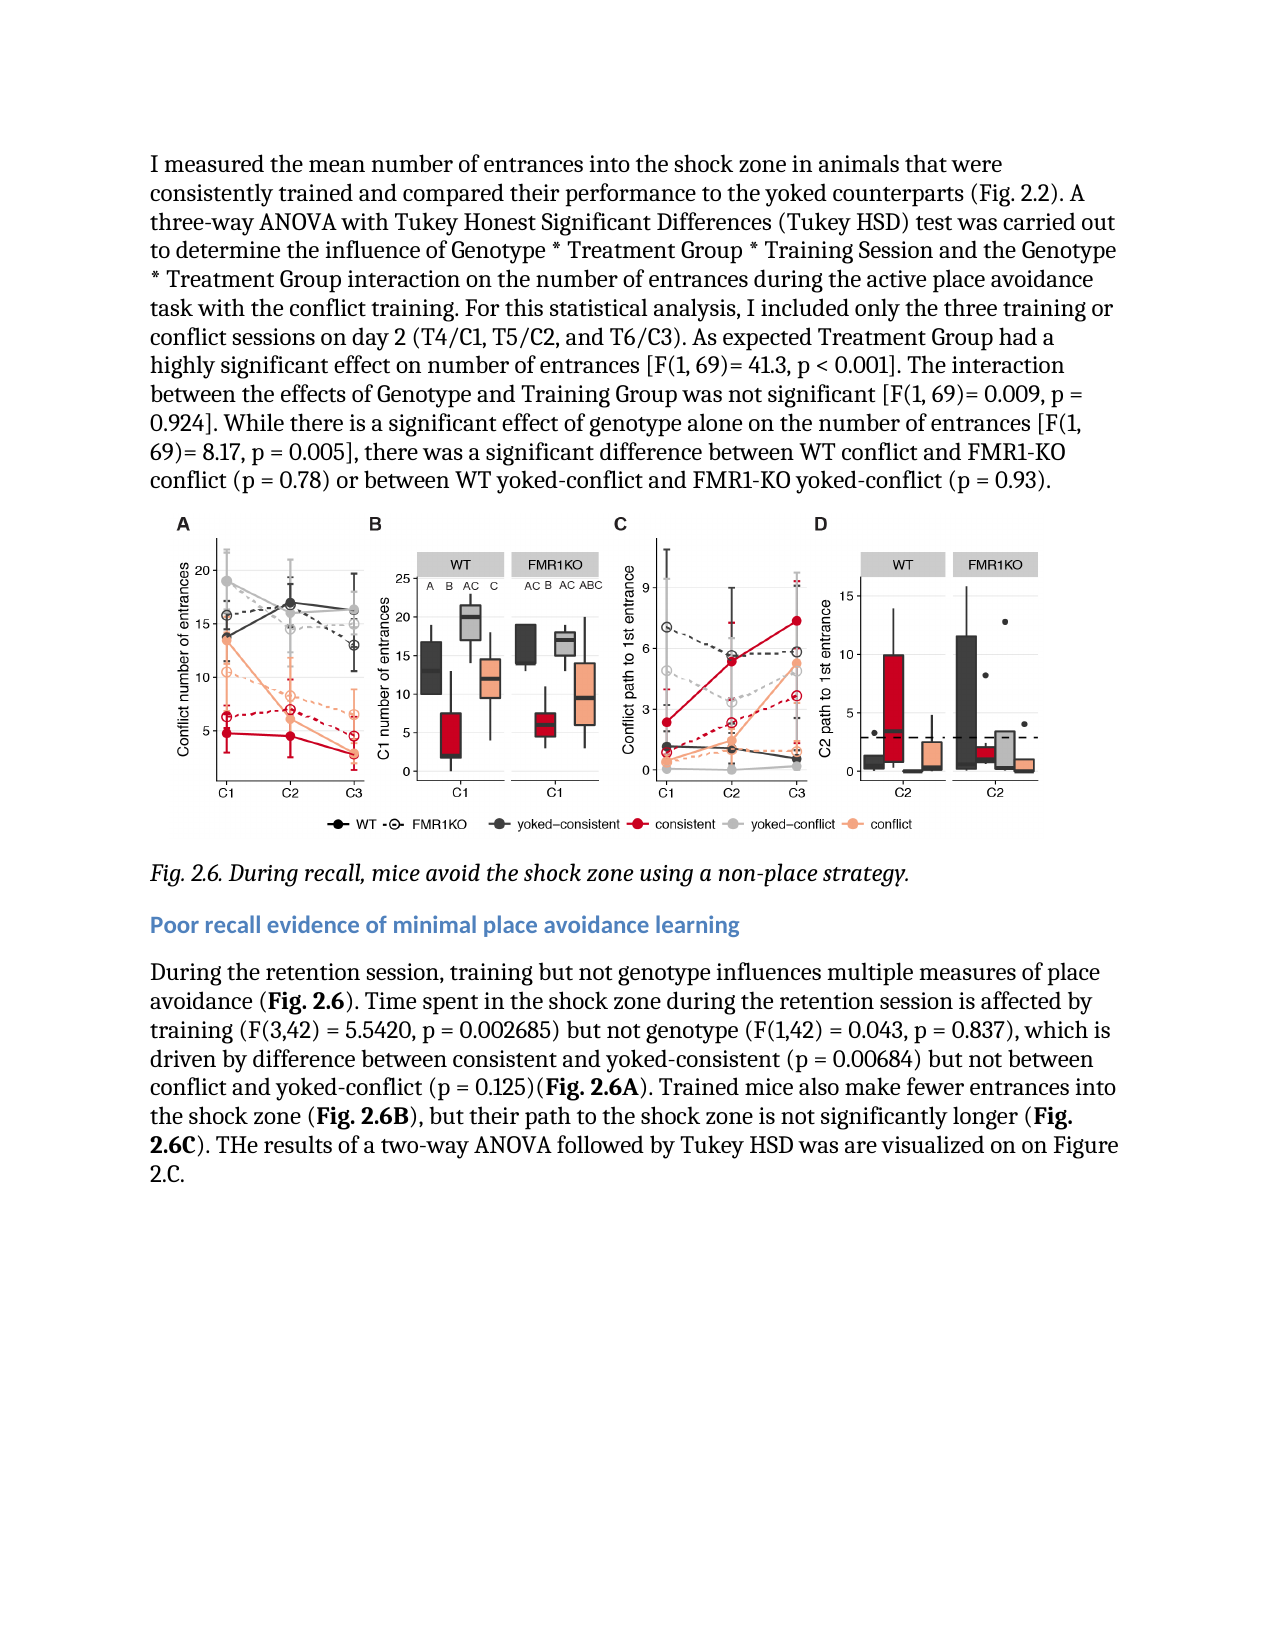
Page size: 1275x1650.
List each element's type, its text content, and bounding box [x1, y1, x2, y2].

picture [168, 513, 1044, 839]
text During the retention session, training but not genotype influences multiple measures of place avoidance (Fig. 2.6). Time spent in the shock zone during the retention session is affected by training (F(3,42) = 5.5420, p = 0.002685) but not genotype (F(1,42) = 0.043, p = 0.837), which is driven by difference between consistent and yoked-consistent (p = 0.00684) but not between conflict and yoked-conflict (p = 0.125)(Fig. 2.6A). Trained mice also make fewer entrances into the shock zone (Fig. 2.6B), but their path to the shock zone is not significantly longer (Fig. 2.6C). THe results of a two-way ANOVA followed by Tukey HSD was are visualized on on Figure 2.C. [150, 958, 1125, 1188]
subtitle Poor recall evidence of minimal place avoidance learning [150, 909, 1125, 939]
text Fig. 2.6. During recall, mice avoid the shock zone using a non-place strategy. [150, 859, 1125, 888]
text I measured the mean number of entrances into the shock zone in animals that were consistently trained and compared their performance to the yoked counterparts (Fig. 2.2). A three-way ANOVA with Tukey Honest Significant Differences (Tukey HSD) test was carried out to determine the influence of Genotype * Treatment Group * Training Session and the Genotype * Treatment Group interaction on the number of entrances during the active place avoidance task with the conflict training. For this statistical analysis, I included only the three training or conflict sessions on day 2 (T4/C1, T5/C2, and T6/C3). As expected Treatment Group had a highly significant effect on number of entrances [F(1, 69)= 41.3, p < 0.001]. The interaction between the effects of Genotype and Training Group was not significant [F(1, 69)= 0.009, p = 0.924]. While there is a significant effect of genotype alone on the number of entrances [F(1, 69)= 8.17, p = 0.005], there was a significant difference between WT conflict and FMR1-KO conflict (p = 0.78) or between WT yoked-conflict and FMR1-KO yoked-conflict (p = 0.93). [150, 150, 1125, 495]
